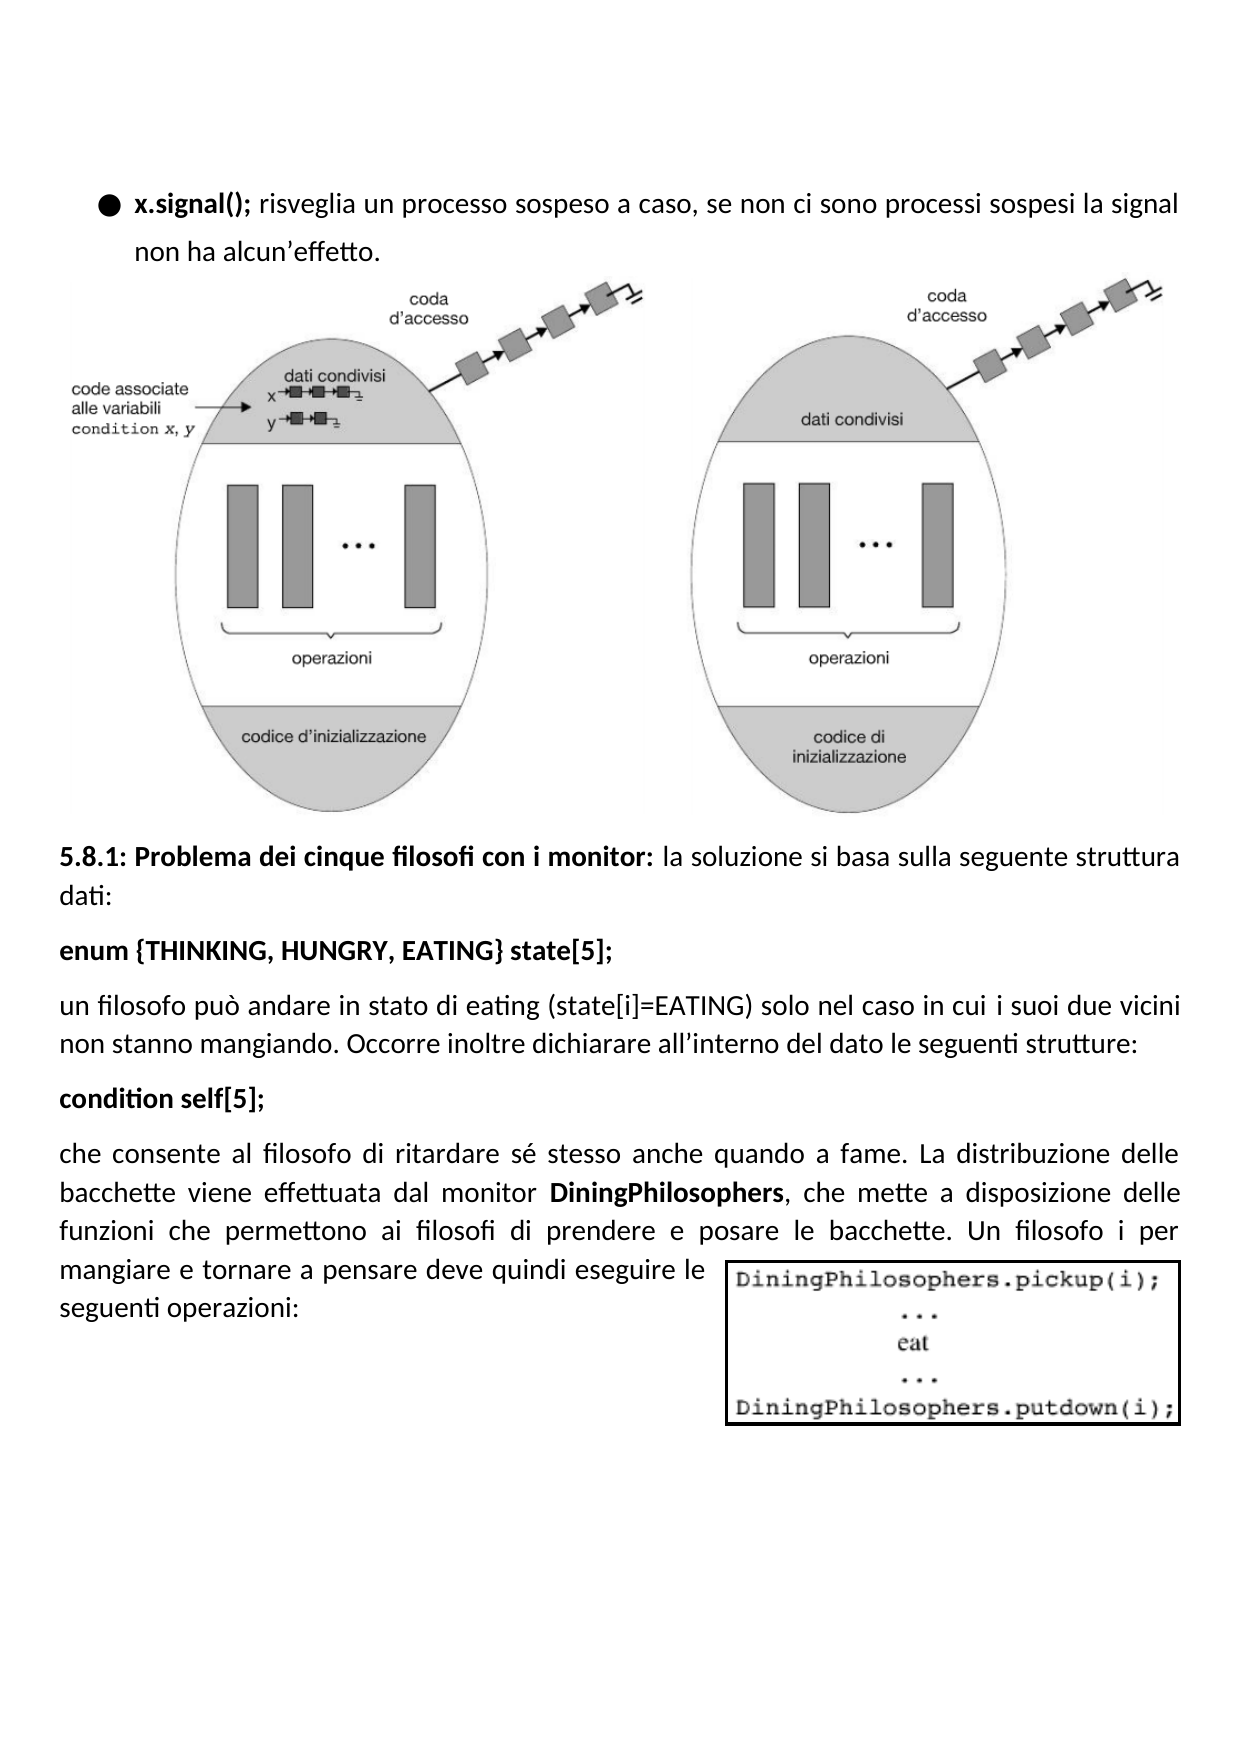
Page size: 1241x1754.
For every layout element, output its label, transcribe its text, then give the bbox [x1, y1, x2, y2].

text che consente al filosofo di ritardare sé stesso anche quando a fame. La distribuzione delle bacchette viene effettuata dal monitor DiningPhilosophers, che mette a disposizione delle funzioni che permettono ai filosofi di prendere e posare le bacchette. Un filosofo i per mangiare e tornare a pensare deve quindi eseguire le seguenti operazioni: [59, 1135, 1181, 1325]
text condition self[5]; [59, 1080, 1181, 1116]
picture [59, 276, 647, 817]
text enum {THINKING, HUNGRY, EATING} state[5]; [59, 932, 1181, 967]
picture [728, 1263, 1178, 1422]
picture [684, 272, 1167, 822]
text un filosofo può andare in stato di eating (state[i]=EATING) solo nel caso in cui i suoi due vicini non stanno mangiando. Occorre inoltre dichiarare all’interno del dato le seguenti strutture: [59, 987, 1181, 1061]
list x.signal(); risveglia un processo sospeso a caso, se non ci sono processi sospesi la signal non ha alcun’effetto. [97, 171, 1181, 268]
